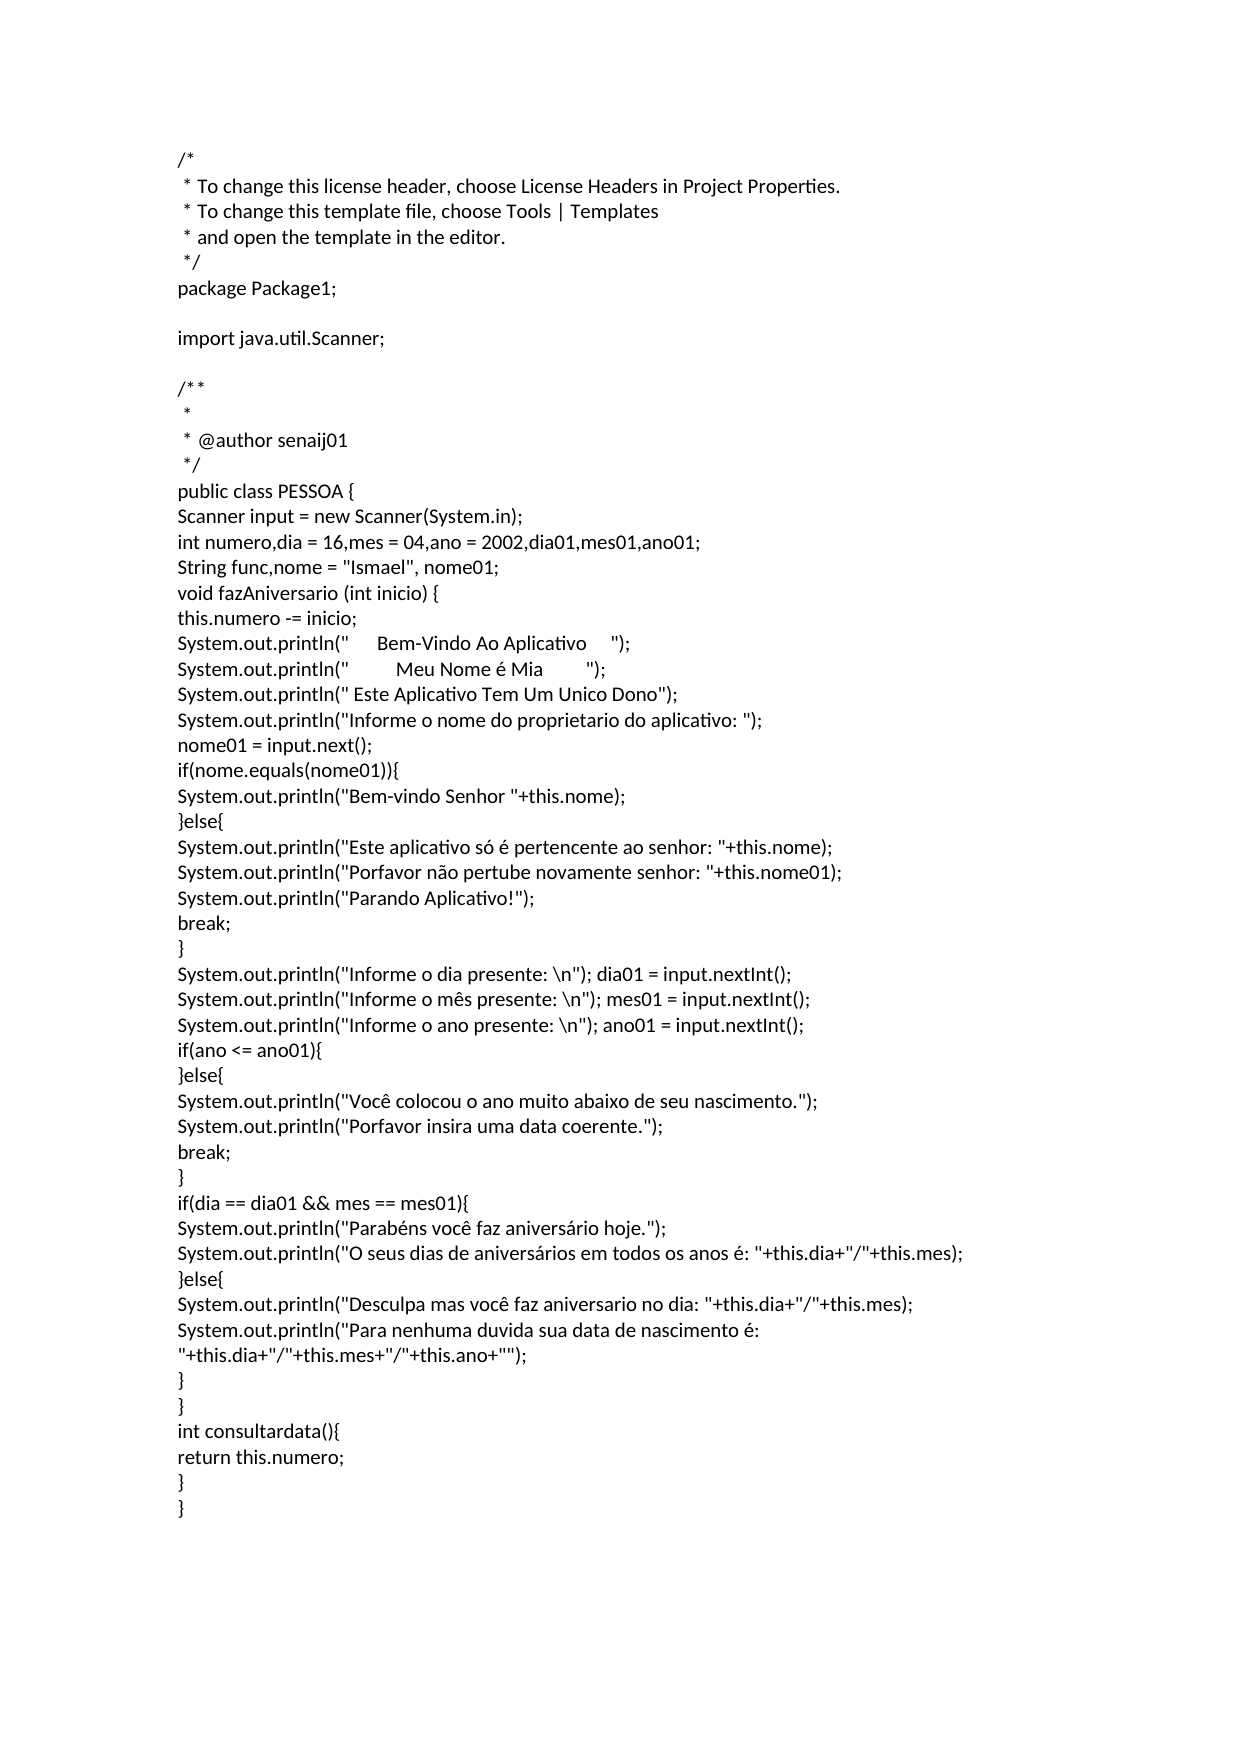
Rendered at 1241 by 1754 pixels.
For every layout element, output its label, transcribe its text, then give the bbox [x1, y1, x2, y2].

text System.out.println(" Bem-Vindo Ao Aplicativo "); [177, 631, 1063, 656]
text }else{ [177, 1266, 1063, 1291]
text if(ano <= ano01){ [177, 1037, 1063, 1063]
text System.out.println("Parabéns você faz aniversário hoje."); [177, 1215, 1063, 1241]
text /* [177, 148, 1063, 173]
text } [177, 1469, 1063, 1495]
text System.out.println("Para nenhuma duvida sua data de nascimento é: "+this.dia+"/"+this.mes+"/"+this.ano+""); [177, 1317, 1063, 1368]
text System.out.println("Desculpa mas você faz aniversario no dia: "+this.dia+"/"+this.mes); [177, 1291, 1063, 1317]
text * To change this license header, choose License Headers in Project Properties. [177, 173, 1063, 198]
text } [177, 1368, 1063, 1393]
text System.out.println("Porfavor insira uma data coerente."); [177, 1113, 1063, 1139]
text System.out.println("Informe o ano presente: \n"); ano01 = input.nextInt(); [177, 1012, 1063, 1037]
text /** [177, 376, 1063, 402]
text } [177, 1164, 1063, 1190]
text package Package1; [177, 275, 1063, 300]
text */ [177, 453, 1063, 478]
text System.out.println(" Este Aplicativo Tem Um Unico Dono"); [177, 681, 1063, 707]
text System.out.println("Informe o mês presente: \n"); mes01 = input.nextInt(); [177, 986, 1063, 1012]
text if(dia == dia01 && mes == mes01){ [177, 1190, 1063, 1215]
text nome01 = input.next(); [177, 732, 1063, 758]
text System.out.println("Informe o dia presente: \n"); dia01 = input.nextInt(); [177, 961, 1063, 986]
text }else{ [177, 1063, 1063, 1088]
text if(nome.equals(nome01)){ [177, 758, 1063, 783]
text break; [177, 910, 1063, 936]
text * @author senaij01 [177, 427, 1063, 453]
text } [177, 936, 1063, 961]
text this.numero -= inicio; [177, 605, 1063, 631]
text System.out.println("O seus dias de aniversários em todos os anos é: "+this.dia+"/"+this.mes); [177, 1241, 1063, 1266]
text * [177, 402, 1063, 427]
text System.out.println("Informe o nome do proprietario do aplicativo: "); [177, 707, 1063, 732]
text */ [177, 249, 1063, 275]
text * To change this template file, choose Tools | Templates [177, 198, 1063, 224]
text }else{ [177, 808, 1063, 834]
text return this.numero; [177, 1444, 1063, 1469]
text System.out.println("Este aplicativo só é pertencente ao senhor: "+this.nome); [177, 834, 1063, 859]
text String func,nome = "Ismael", nome01; [177, 554, 1063, 580]
text break; [177, 1139, 1063, 1164]
text System.out.println(" Meu Nome é Mia "); [177, 656, 1063, 681]
text System.out.println("Porfavor não pertube novamente senhor: "+this.nome01); [177, 859, 1063, 885]
text } [177, 1495, 1063, 1520]
text * and open the template in the editor. [177, 224, 1063, 249]
text System.out.println("Parando Aplicativo!"); [177, 885, 1063, 910]
text Scanner input = new Scanner(System.in); [177, 503, 1063, 529]
text } [177, 1393, 1063, 1418]
text public class PESSOA { [177, 478, 1063, 503]
text void fazAniversario (int inicio) { [177, 580, 1063, 605]
text System.out.println("Você colocou o ano muito abaixo de seu nascimento."); [177, 1088, 1063, 1113]
text System.out.println("Bem-vindo Senhor "+this.nome); [177, 783, 1063, 808]
text int consultardata(){ [177, 1418, 1063, 1444]
text import java.util.Scanner; [177, 326, 1063, 351]
text int numero,dia = 16,mes = 04,ano = 2002,dia01,mes01,ano01; [177, 529, 1063, 554]
